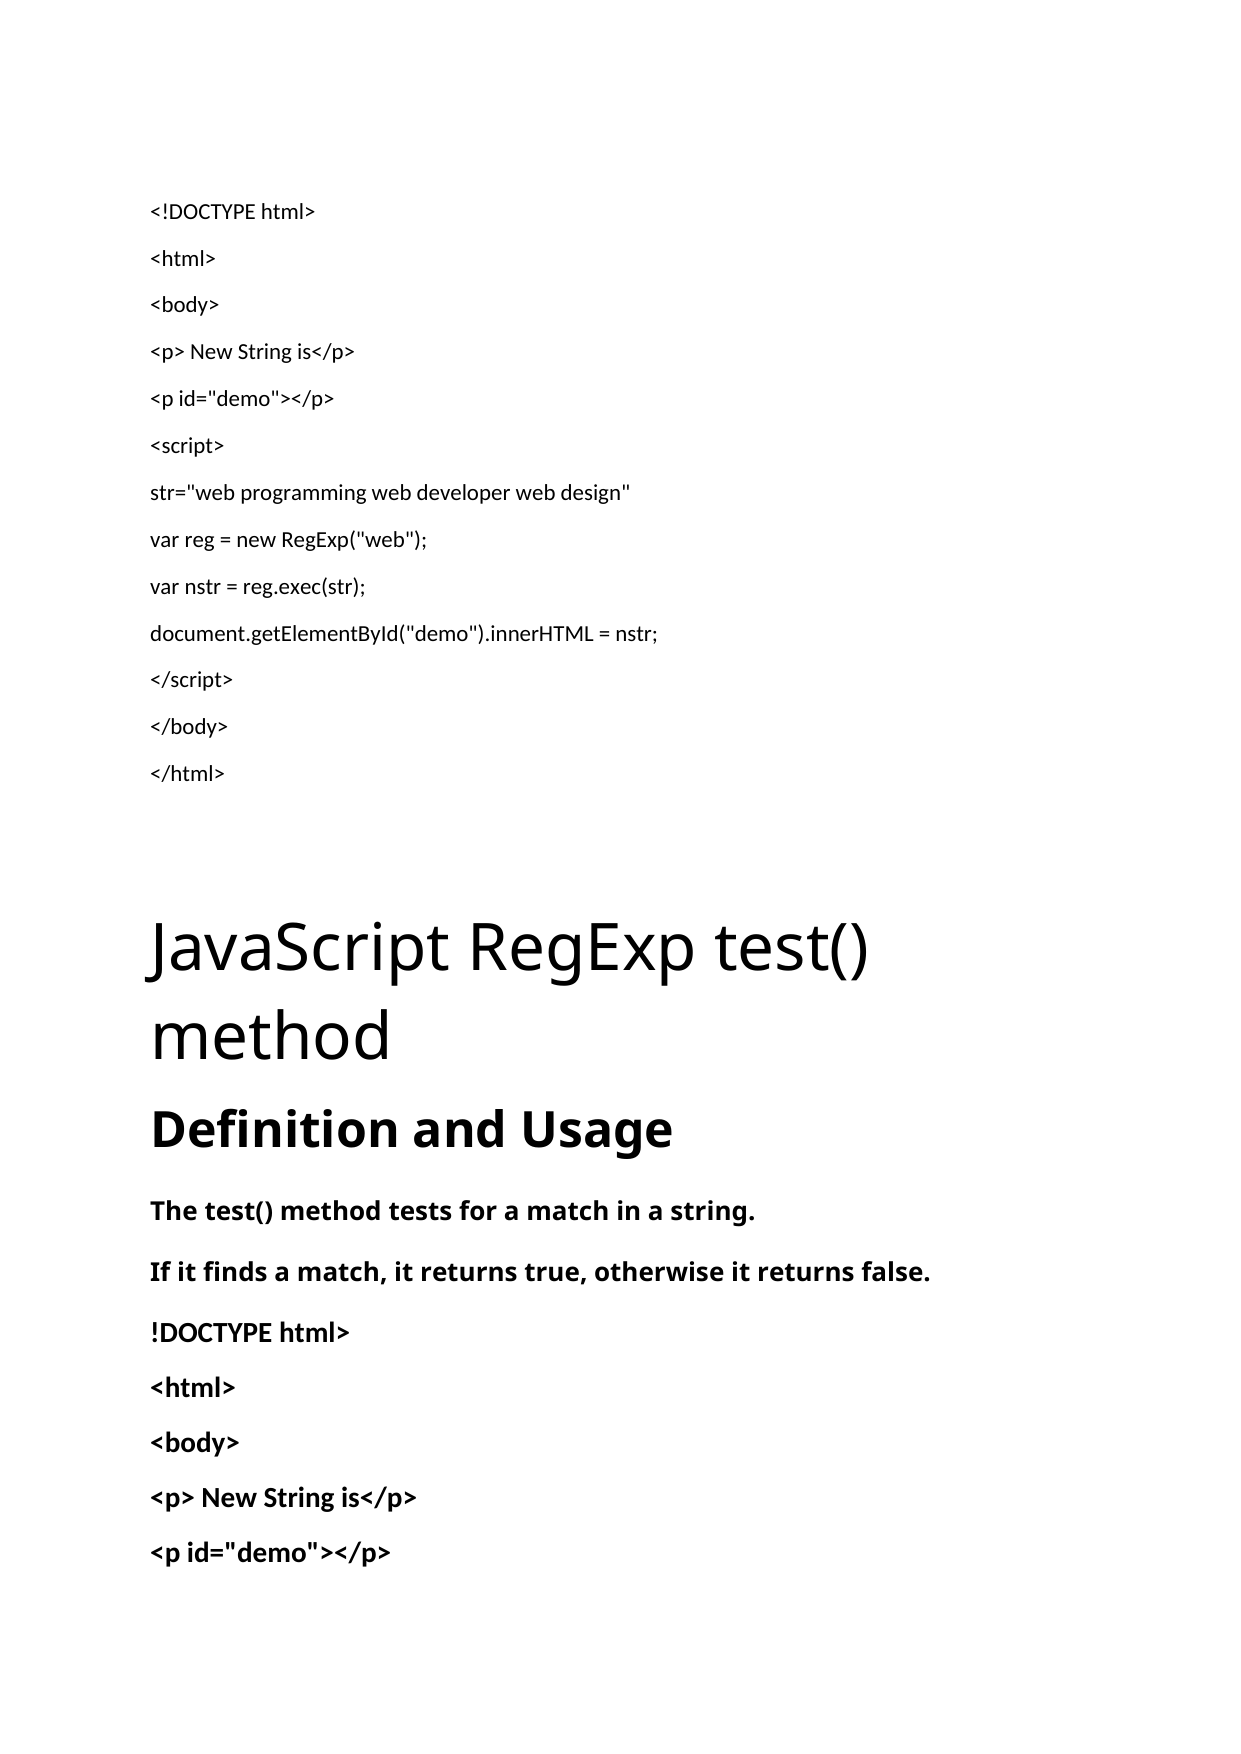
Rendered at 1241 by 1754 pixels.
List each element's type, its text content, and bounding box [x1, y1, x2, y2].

text If it finds a match, it returns true, otherwise it returns false. [150, 1253, 1090, 1289]
text <body> [150, 291, 1090, 319]
text var nstr = reg.exec(str); [150, 572, 1090, 600]
text </script> [150, 666, 1090, 694]
text <html> [150, 244, 1090, 272]
text <html> [150, 1369, 1090, 1405]
text var reg = new RegExp("web"); [150, 525, 1090, 553]
text <!DOCTYPE html> [150, 197, 1090, 225]
text <p id="demo"></p> [150, 1534, 1090, 1570]
text <p> New String is</p> [150, 337, 1090, 366]
text </html> [150, 759, 1090, 787]
text str="web programming web developer web design" [150, 478, 1090, 506]
text The test() method tests for a match in a string. [150, 1193, 1090, 1228]
text <p id="demo"></p> [150, 384, 1090, 412]
subtitle JavaScript RegExp test() method [150, 900, 1090, 1079]
text <body> [150, 1424, 1090, 1460]
text document.getElementById("demo").innerHTML = nstr; [150, 619, 1090, 647]
text <p> New String is</p> [150, 1479, 1090, 1515]
subtitle Definition and Usage [150, 1094, 1090, 1162]
text <script> [150, 431, 1090, 459]
text !DOCTYPE html> [150, 1314, 1090, 1349]
text </body> [150, 712, 1090, 741]
